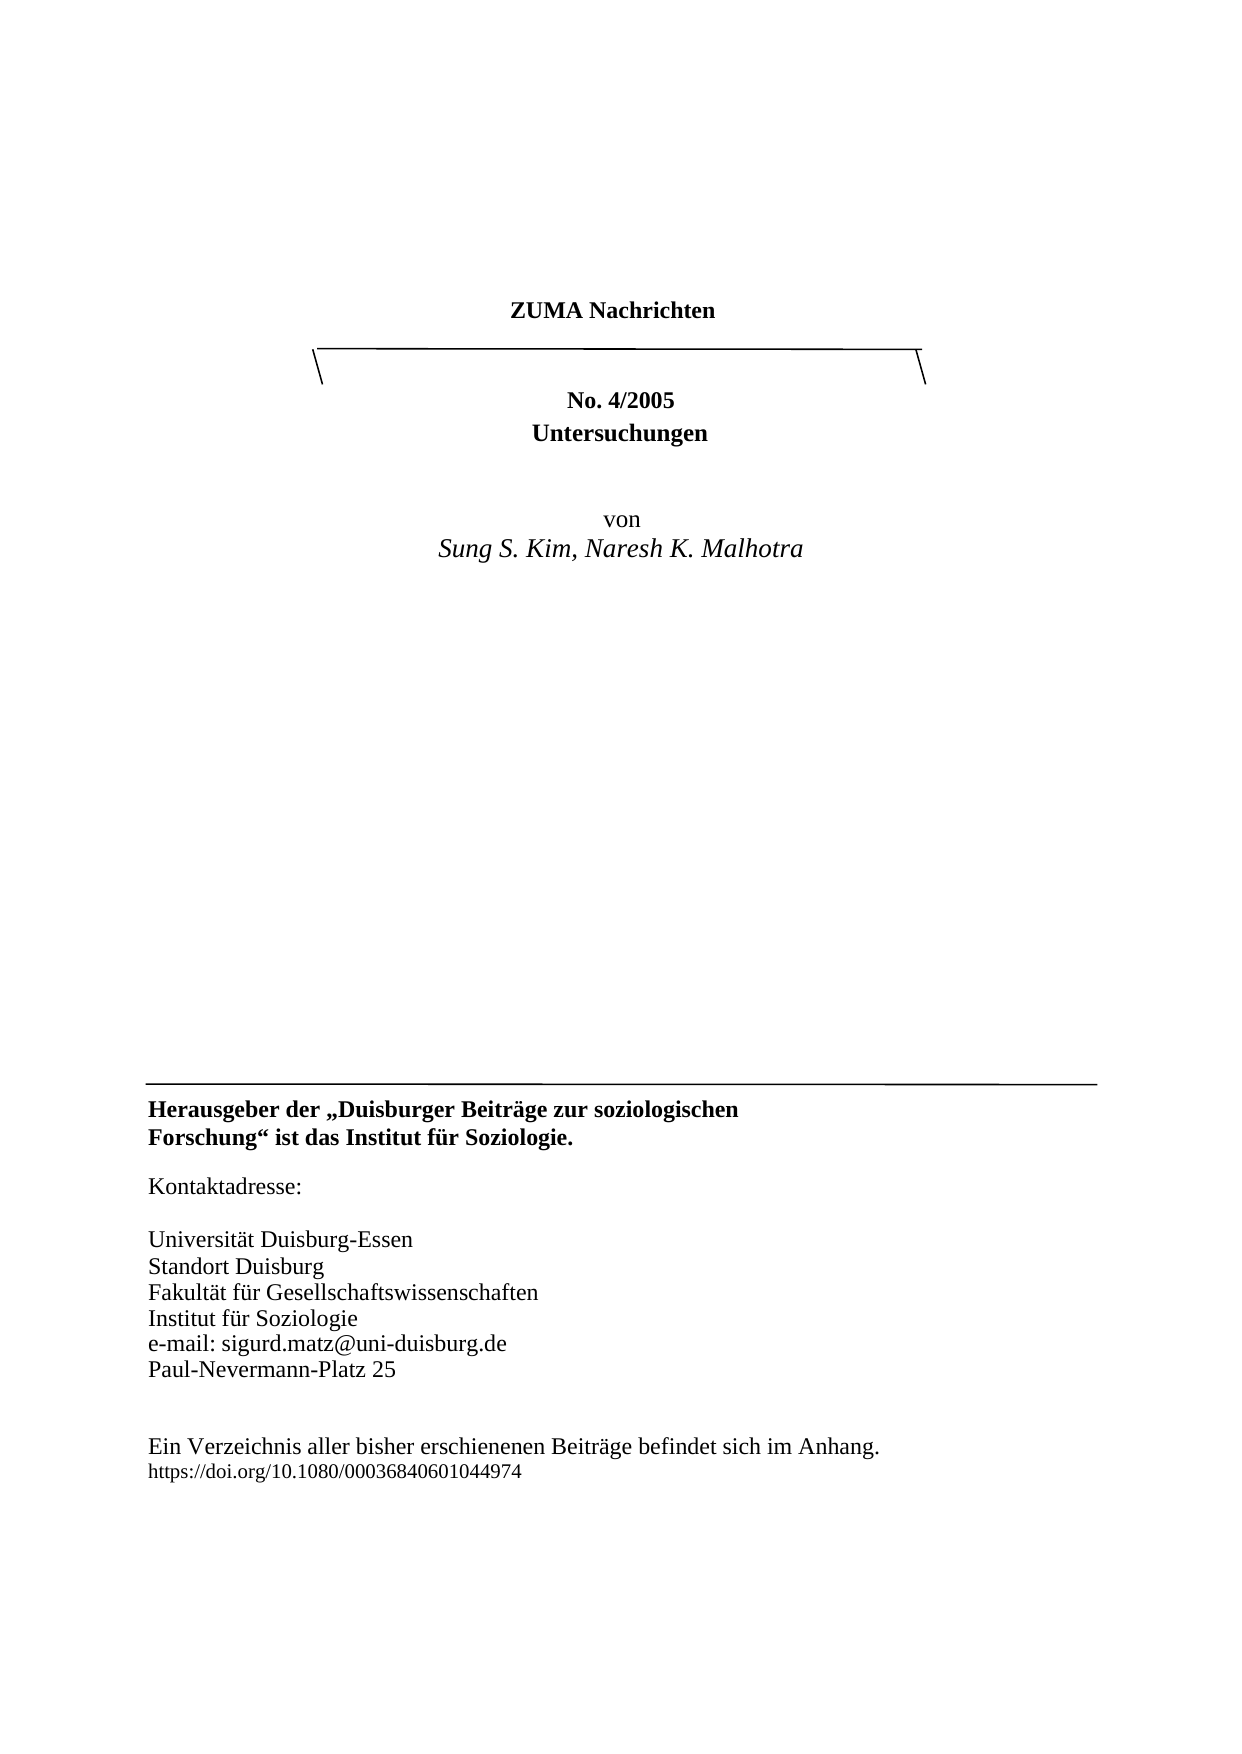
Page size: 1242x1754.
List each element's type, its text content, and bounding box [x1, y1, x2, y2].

text Ein Verzeichnis aller bisher erschienenen Beiträge befindet sich im Anhang. [148, 1432, 1092, 1459]
text Standort Duisburg [148, 1253, 1092, 1280]
text Kontaktadresse: [148, 1172, 1092, 1199]
text Untersuchungen [148, 418, 1092, 446]
text e-mail: sigurd.matz@uni-duisburg.de [148, 1332, 1092, 1357]
text Paul-Nevermann-Platz 25 [148, 1357, 443, 1383]
text Fakultät für Gesellschaftswissenschaften [148, 1280, 1092, 1306]
text Sung S. Kim, Naresh K. Malhotra [148, 533, 1094, 564]
text von [148, 504, 1096, 533]
text https://doi.org/10.1080/00036840601044974 [148, 1459, 1092, 1483]
text Universität Duisburg-Essen [148, 1225, 1092, 1253]
text Herausgeber der „Duisburger Beiträge zur soziologischen Forschung“ ist das Institut für Soziologie. [148, 1096, 837, 1150]
text Institut für Soziologie [148, 1306, 1092, 1332]
text ZUMA Nachrichten [148, 297, 1077, 324]
text No. 4/2005 [148, 386, 1094, 414]
